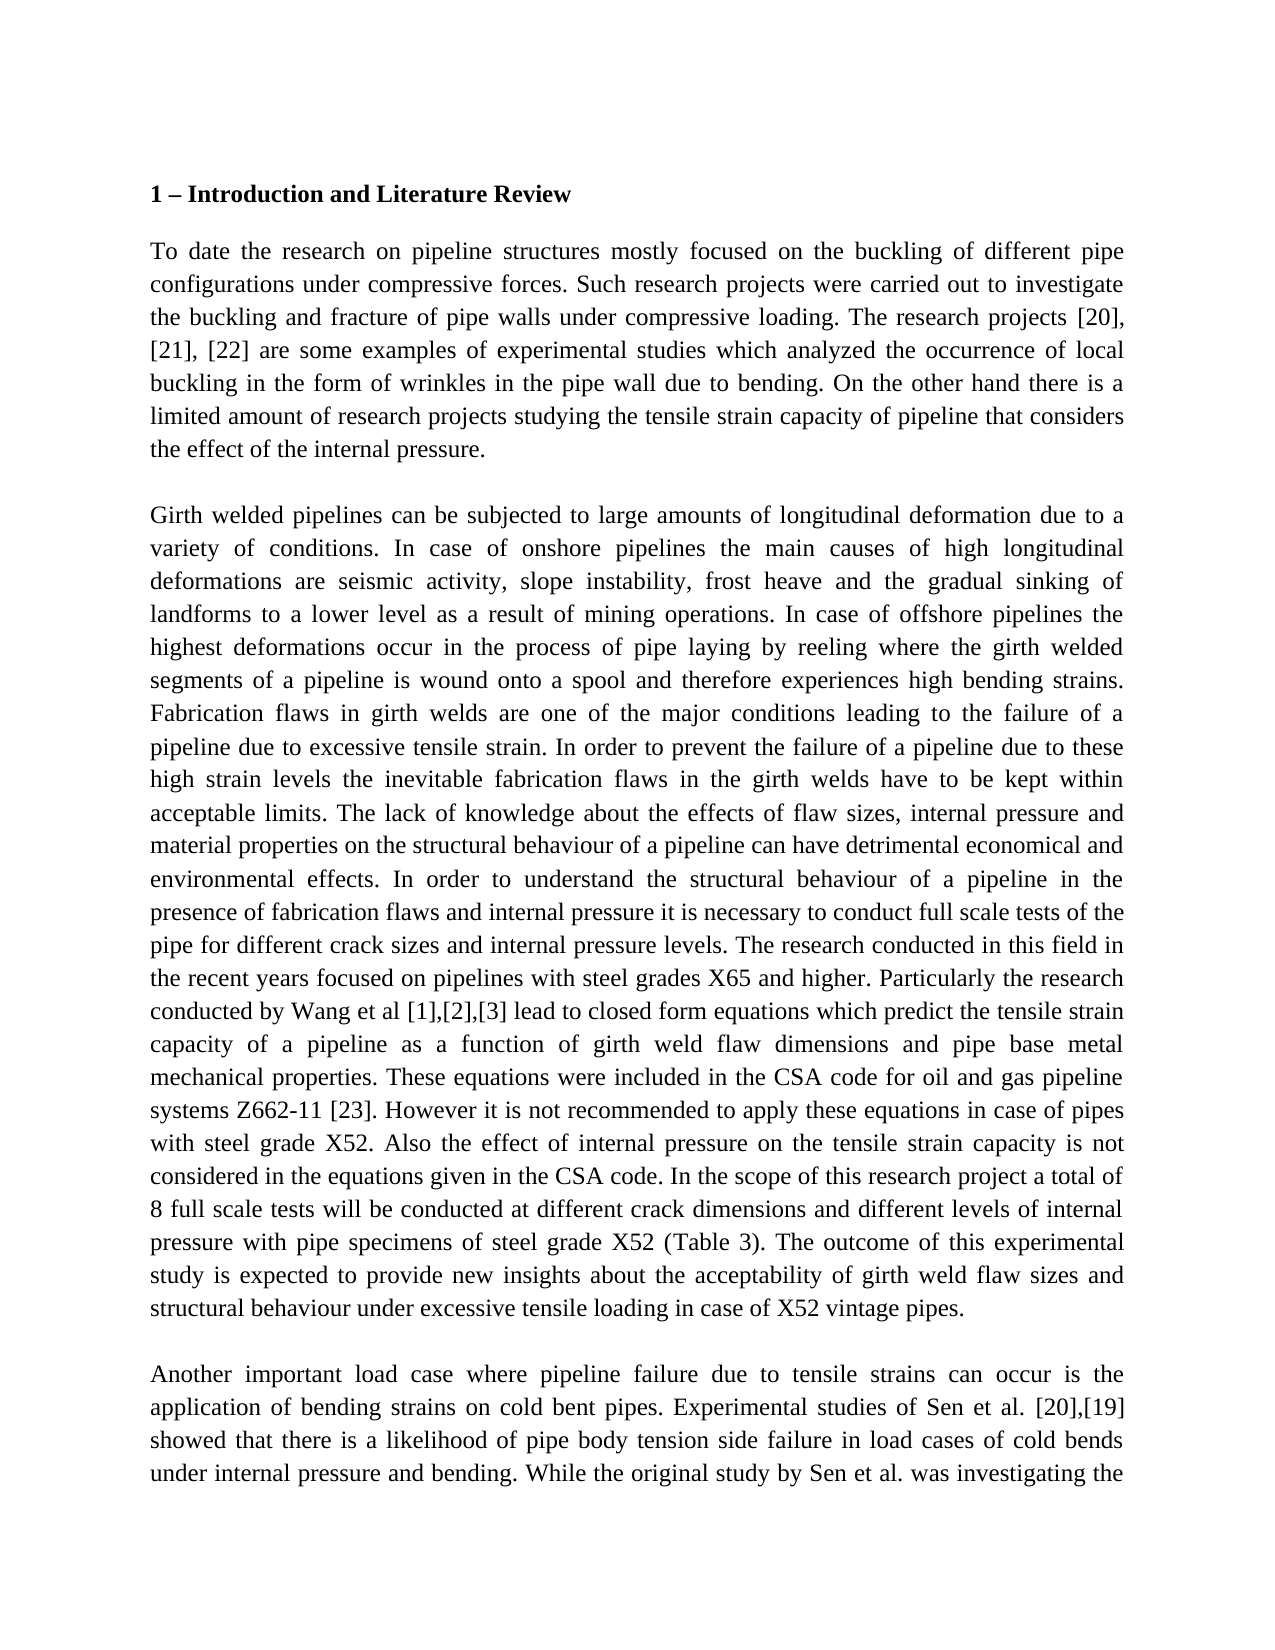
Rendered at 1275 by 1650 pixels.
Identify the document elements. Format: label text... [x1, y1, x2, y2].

text To date the research on pipeline structures mostly focused on the buckling of different pipe configurations under compressive forces. Such research projects were carried out to investigate the buckling and fracture of pipe walls under compressive loading. The research projects [20], [21], [22] are some examples of experimental studies which analyzed the occurrence of local buckling in the form of wrinkles in the pipe wall due to bending. On the other hand there is a limited amount of research projects studying the tensile strain capacity of pipeline that considers the effect of the internal pressure. [150, 236, 1125, 463]
text 1 – Introduction and Literature Review [150, 179, 1125, 207]
text Girth welded pipelines can be subjected to large amounts of longitudinal deformation due to a variety of conditions. In case of onshore pipelines the main causes of high longitudinal deformations are seismic activity, slope instability, frost heave and the gradual sinking of landforms to a lower level as a result of mining operations. In case of offshore pipelines the highest deformations occur in the process of pipe laying by reeling where the girth welded segments of a pipeline is wound onto a spool and therefore experiences high bending strains. Fabrication flaws in girth welds are one of the major conditions leading to the failure of a pipeline due to excessive tensile strain. In order to prevent the failure of a pipeline due to these high strain levels the inevitable fabrication flaws in the girth welds have to be kept within acceptable limits. The lack of knowledge about the effects of flaw sizes, internal pressure and material properties on the structural behaviour of a pipeline can have detrimental economical and environmental effects. In order to understand the structural behaviour of a pipeline in the presence of fabrication flaws and internal pressure it is necessary to conduct full scale tests of the pipe for different crack sizes and internal pressure levels. The research conducted in this field in the recent years focused on pipelines with steel grades X65 and higher. Particularly the research conducted by Wang et al [1],[2],[3] lead to closed form equations which predict the tensile strain capacity of a pipeline as a function of girth weld flaw dimensions and pipe base metal mechanical properties. These equations were included in the CSA code for oil and gas pipeline systems Z662-11 [23]. However it is not recommended to apply these equations in case of pipes with steel grade X52. Also the effect of internal pressure on the tensile strain capacity is not considered in the equations given in the CSA code. In the scope of this research project a total of 8 full scale tests will be conducted at different crack dimensions and different levels of internal pressure with pipe specimens of steel grade X52 (Table 3). The outcome of this experimental study is expected to provide new insights about the acceptability of girth weld flaw sizes and structural behaviour under excessive tensile loading in case of X52 vintage pipes. [150, 500, 1125, 1322]
